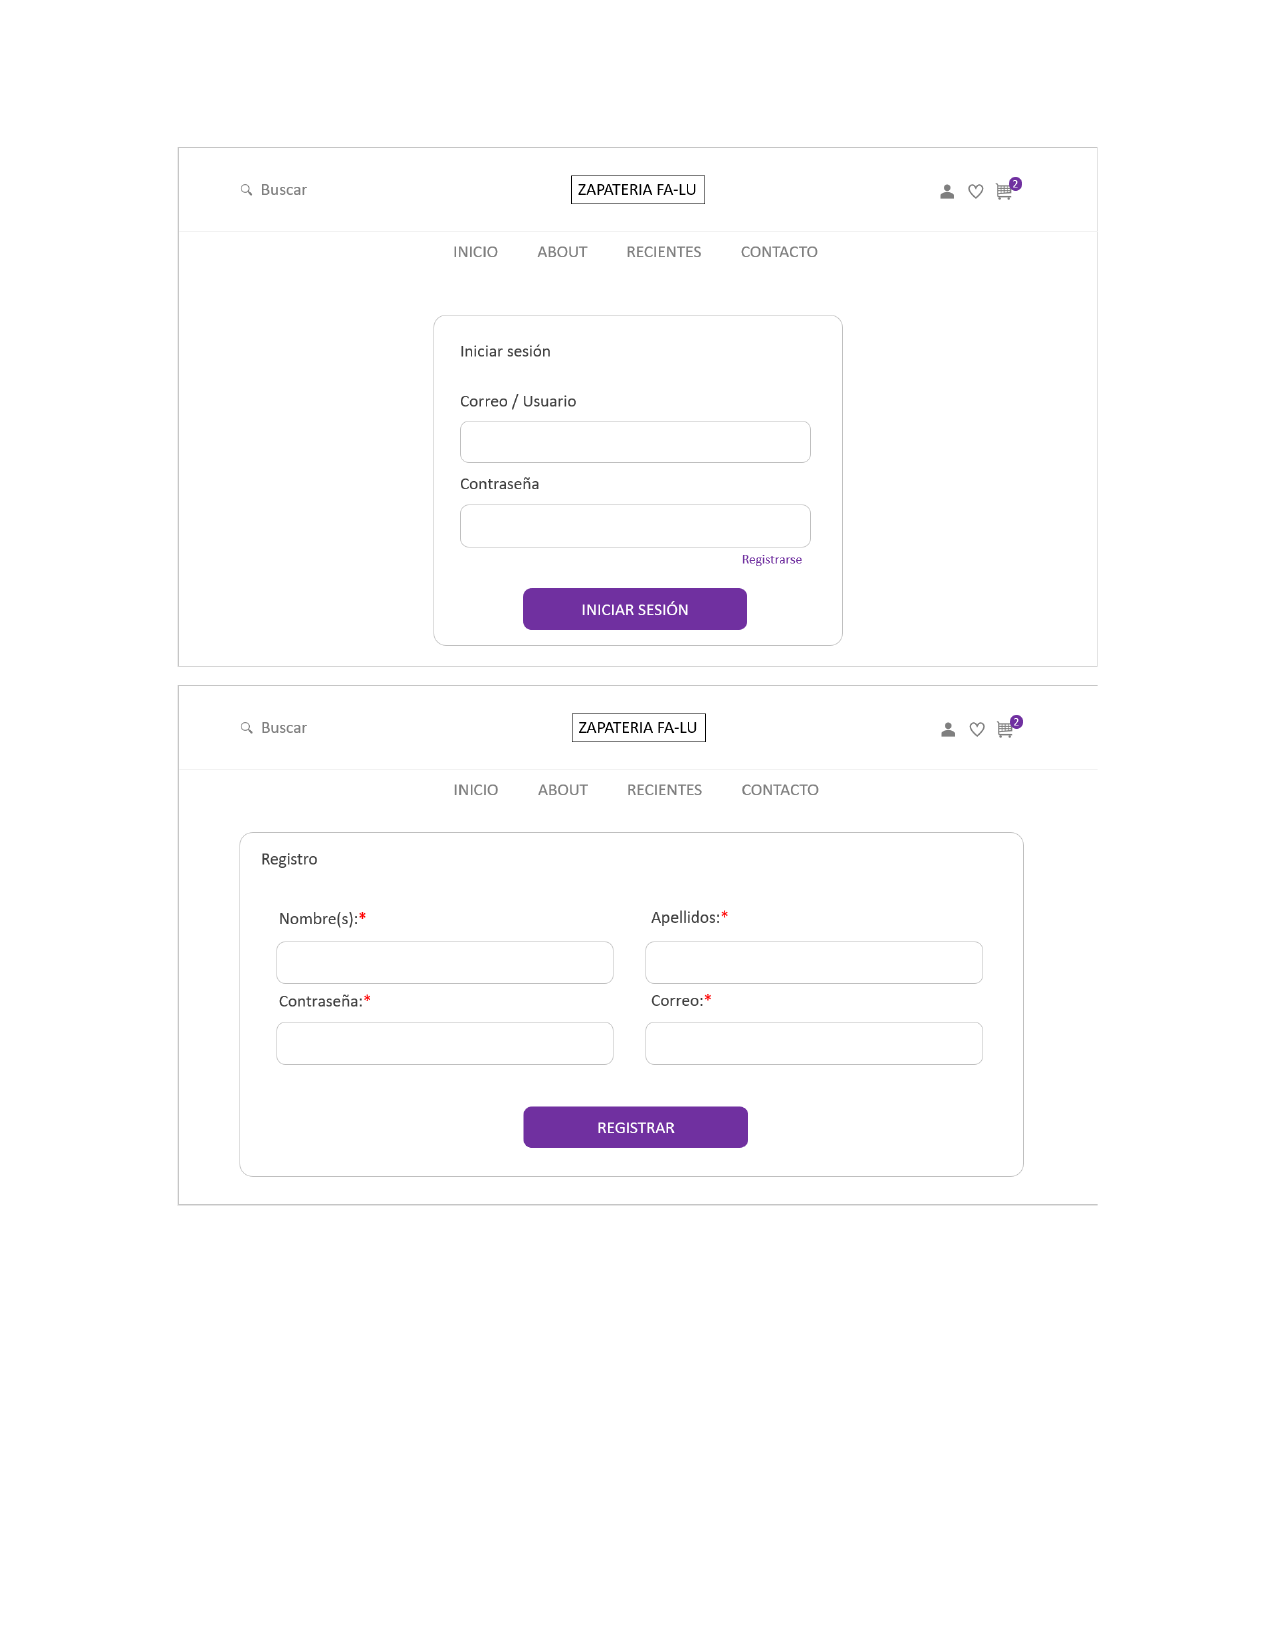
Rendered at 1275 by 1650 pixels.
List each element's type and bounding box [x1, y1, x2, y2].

picture [177, 685, 1098, 1206]
picture [177, 147, 1098, 667]
